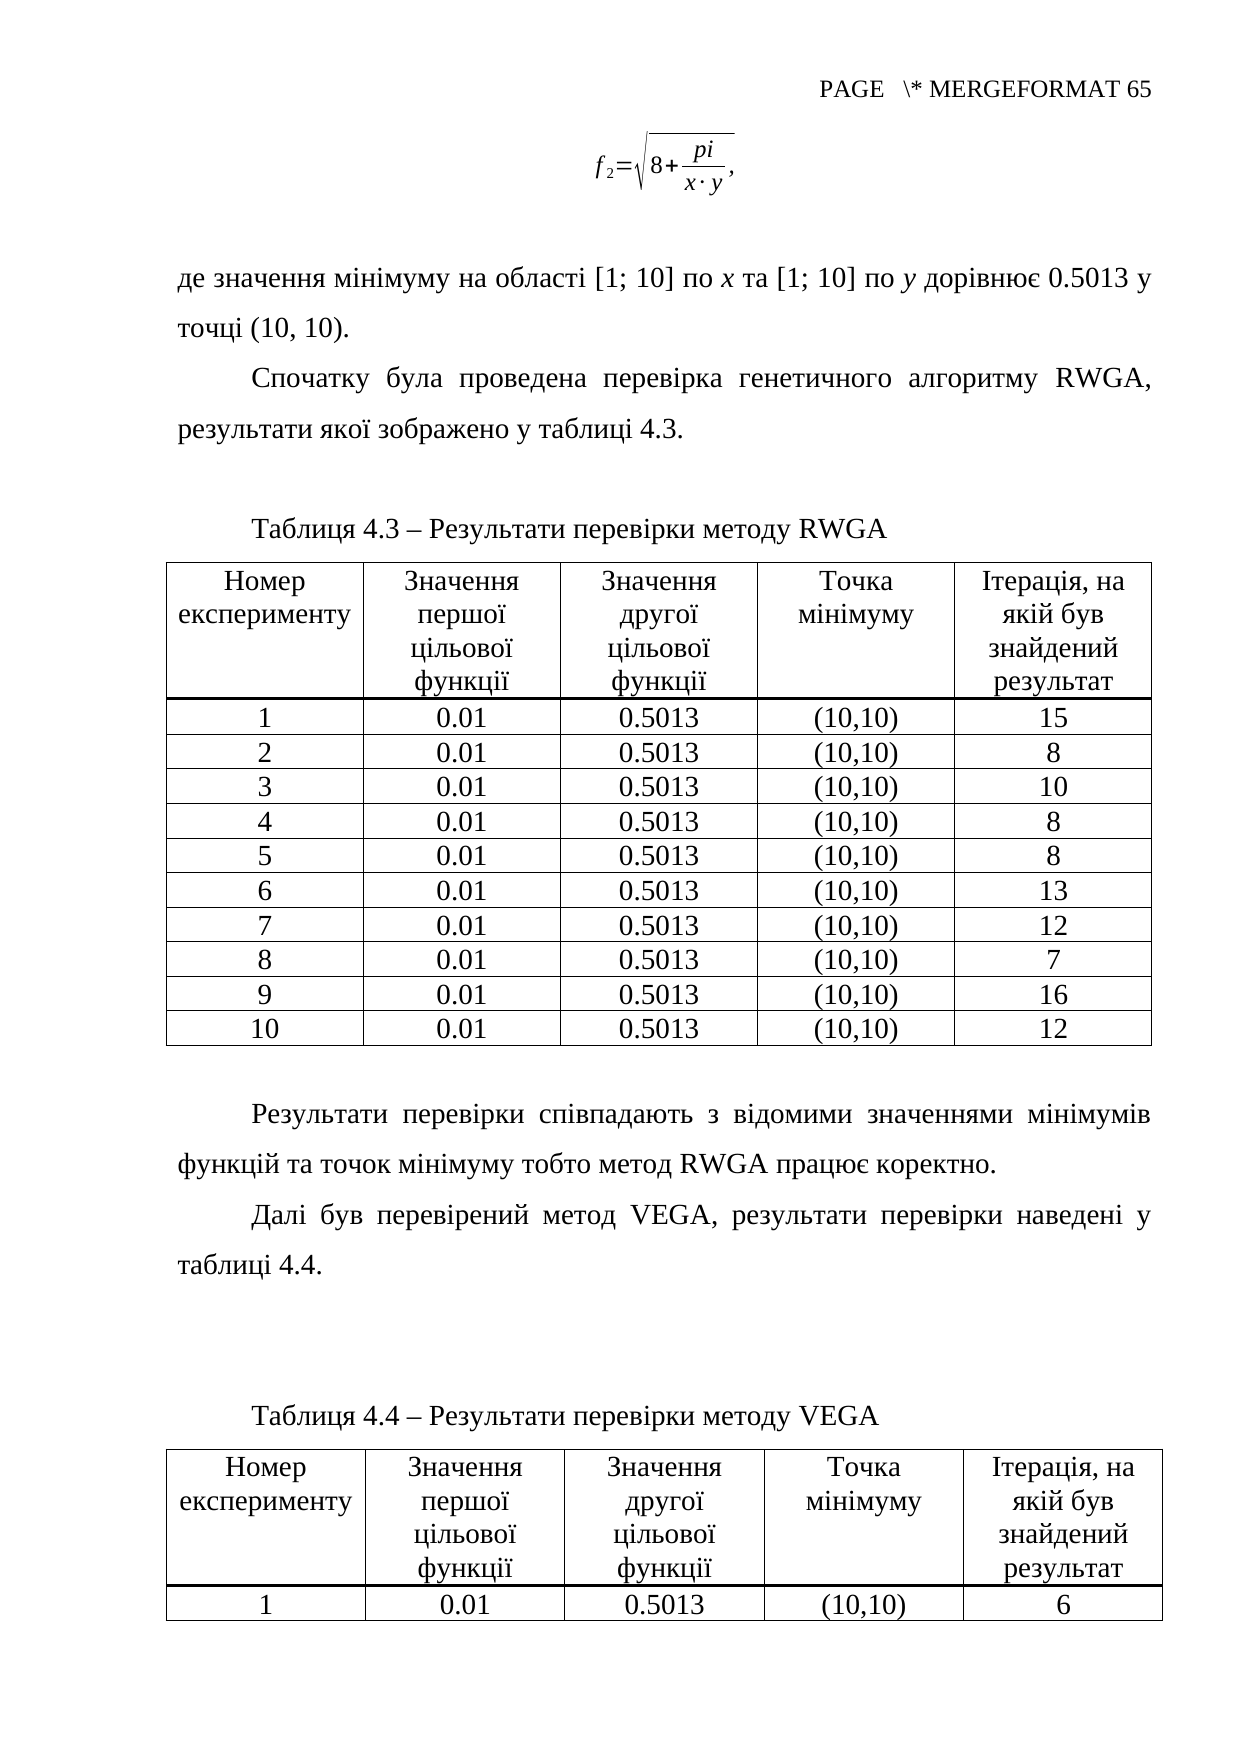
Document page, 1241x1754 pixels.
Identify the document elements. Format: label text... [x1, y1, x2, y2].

table_cell 8 [955, 735, 1151, 768]
table_cell (10,10) [758, 977, 954, 1010]
table_cell 0.5013 [561, 1011, 757, 1045]
table_header Значення другої цільової функції [561, 563, 757, 697]
table_cell 0.01 [364, 942, 560, 976]
table_cell 0.01 [364, 873, 560, 907]
table_cell 0.5013 [565, 1587, 764, 1620]
table_cell (10,10) [758, 1011, 954, 1045]
table_cell 12 [955, 908, 1151, 941]
table_cell (10,10) [765, 1587, 963, 1620]
table_header Номер експерименту [167, 563, 363, 697]
text Таблиця 4.3 – Результати перевірки методу RWGA [177, 512, 1152, 545]
table_cell 0.5013 [561, 873, 757, 907]
table_cell (10,10) [758, 873, 954, 907]
table_cell 0.01 [364, 769, 560, 803]
text де значення мінімуму на області [1; 10] по x та [1; 10] по y дорівнює 0.5013 у точці (10, 10). [177, 260, 1152, 344]
table_cell 0.01 [364, 977, 560, 1010]
table_cell 0.01 [366, 1587, 564, 1620]
table_cell 0.5013 [561, 735, 757, 768]
table_cell 0.5013 [561, 977, 757, 1010]
table_cell 0.5013 [561, 839, 757, 872]
table_cell 15 [955, 700, 1151, 734]
table_cell 8 [955, 839, 1151, 872]
table_cell 16 [955, 977, 1151, 1010]
table_header Точка мінімуму [758, 563, 954, 697]
table_header Номер експерименту [167, 1450, 365, 1584]
table_cell 3 [167, 769, 363, 803]
table_cell 0.01 [364, 1011, 560, 1045]
text Спочатку була проведена перевірка генетичного алгоритму RWGA, результати якої зображено у таблиці 4.3. [177, 361, 1152, 444]
table_cell 0.5013 [561, 942, 757, 976]
table_cell 1 [167, 1587, 365, 1620]
table_header Значення другої цільової функції [565, 1450, 764, 1584]
table_cell 6 [167, 873, 363, 907]
table_cell (10,10) [758, 735, 954, 768]
table_cell 9 [167, 977, 363, 1010]
table_cell 4 [167, 804, 363, 837]
table_header Значення першої цільової функції [366, 1450, 564, 1584]
table_cell 6 [964, 1587, 1162, 1620]
table_cell (10,10) [758, 839, 954, 872]
table_cell 7 [167, 908, 363, 941]
table_cell 7 [955, 942, 1151, 976]
table_cell 0.5013 [561, 804, 757, 837]
table_header Ітерація, на якій був знайдений результат [964, 1450, 1162, 1584]
table_cell 0.01 [364, 839, 560, 872]
table_cell (10,10) [758, 700, 954, 734]
table_cell 0.5013 [561, 700, 757, 734]
table_cell 10 [955, 769, 1151, 803]
table_cell 8 [955, 804, 1151, 837]
table_header Ітерація, на якій був знайдений результат [955, 563, 1151, 697]
table_cell 12 [955, 1011, 1151, 1045]
table_cell (10,10) [758, 942, 954, 976]
text Далі був перевірений метод VEGA, результати перевірки наведені у таблиці 4.4. [177, 1197, 1152, 1281]
table_cell 0.5013 [561, 908, 757, 941]
table_cell 13 [955, 873, 1151, 907]
table_cell 0.01 [364, 735, 560, 768]
table_cell (10,10) [758, 908, 954, 941]
text Результати перевірки співпадають з відомими значеннями мінімумів функцій та точок мінімуму тобто метод RWGA працює коректно. [177, 1096, 1152, 1180]
table_cell 0.01 [364, 700, 560, 734]
table_cell 2 [167, 735, 363, 768]
table_header Точка мінімуму [765, 1450, 963, 1584]
table_cell (10,10) [758, 804, 954, 837]
text Таблиця 4.4 – Результати перевірки методу VEGA [177, 1398, 1152, 1432]
table_cell 10 [167, 1011, 363, 1045]
table_cell 8 [167, 942, 363, 976]
table_cell (10,10) [758, 769, 954, 803]
table_cell 1 [167, 700, 363, 734]
table_cell 5 [167, 839, 363, 872]
table_cell 0.01 [364, 908, 560, 941]
table_cell 0.01 [364, 804, 560, 837]
table_header Значення першої цільової функції [364, 563, 560, 697]
table_cell 0.5013 [561, 769, 757, 803]
